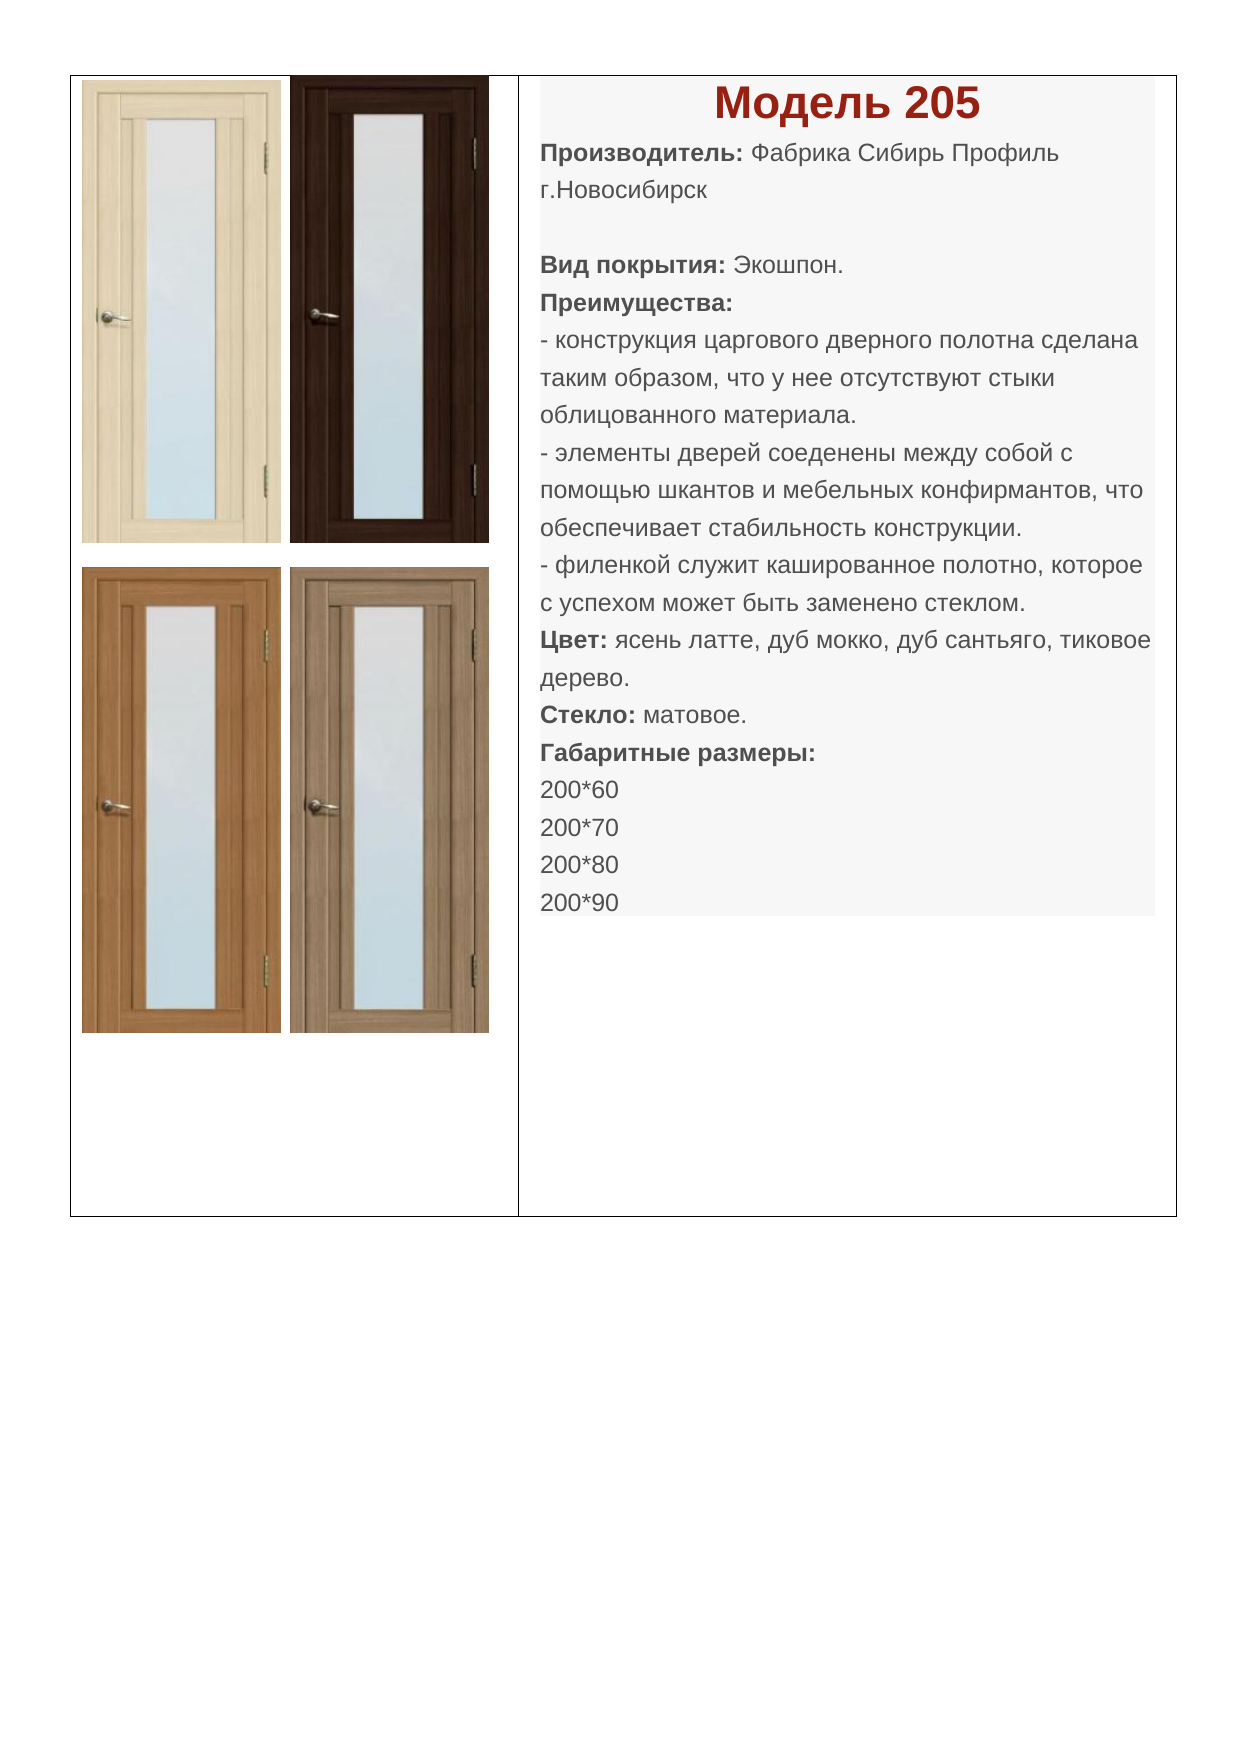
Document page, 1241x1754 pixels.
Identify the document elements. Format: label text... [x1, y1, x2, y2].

picture [290, 75, 489, 543]
table_cell [71, 76, 518, 1216]
picture [82, 80, 281, 543]
picture [290, 567, 489, 1033]
table_cell Модель 205 Производитель: Фабрика Сибирь Профиль г.Новосибирск Вид покрытия: Экошпон. Преимущества: - конструкция царгового дверного полотна сделана таким образом, что у нее отсутствуют стыки облицованного материала. - элементы дверей соеденены между собой с помощью шкантов и мебельных конфирмантов, что обеспечивает стабильность конструкции. - филенкой служит кашированное полотно, которое с успехом может быть заменено стеклом. Цвет: ясень латте, дуб мокко, дуб сантьяго, тиковое дерево. Стекло: матовое. Габаритные размеры: 200*60 200*70 200*80 200*90 [519, 76, 1176, 1216]
picture [82, 567, 281, 1033]
